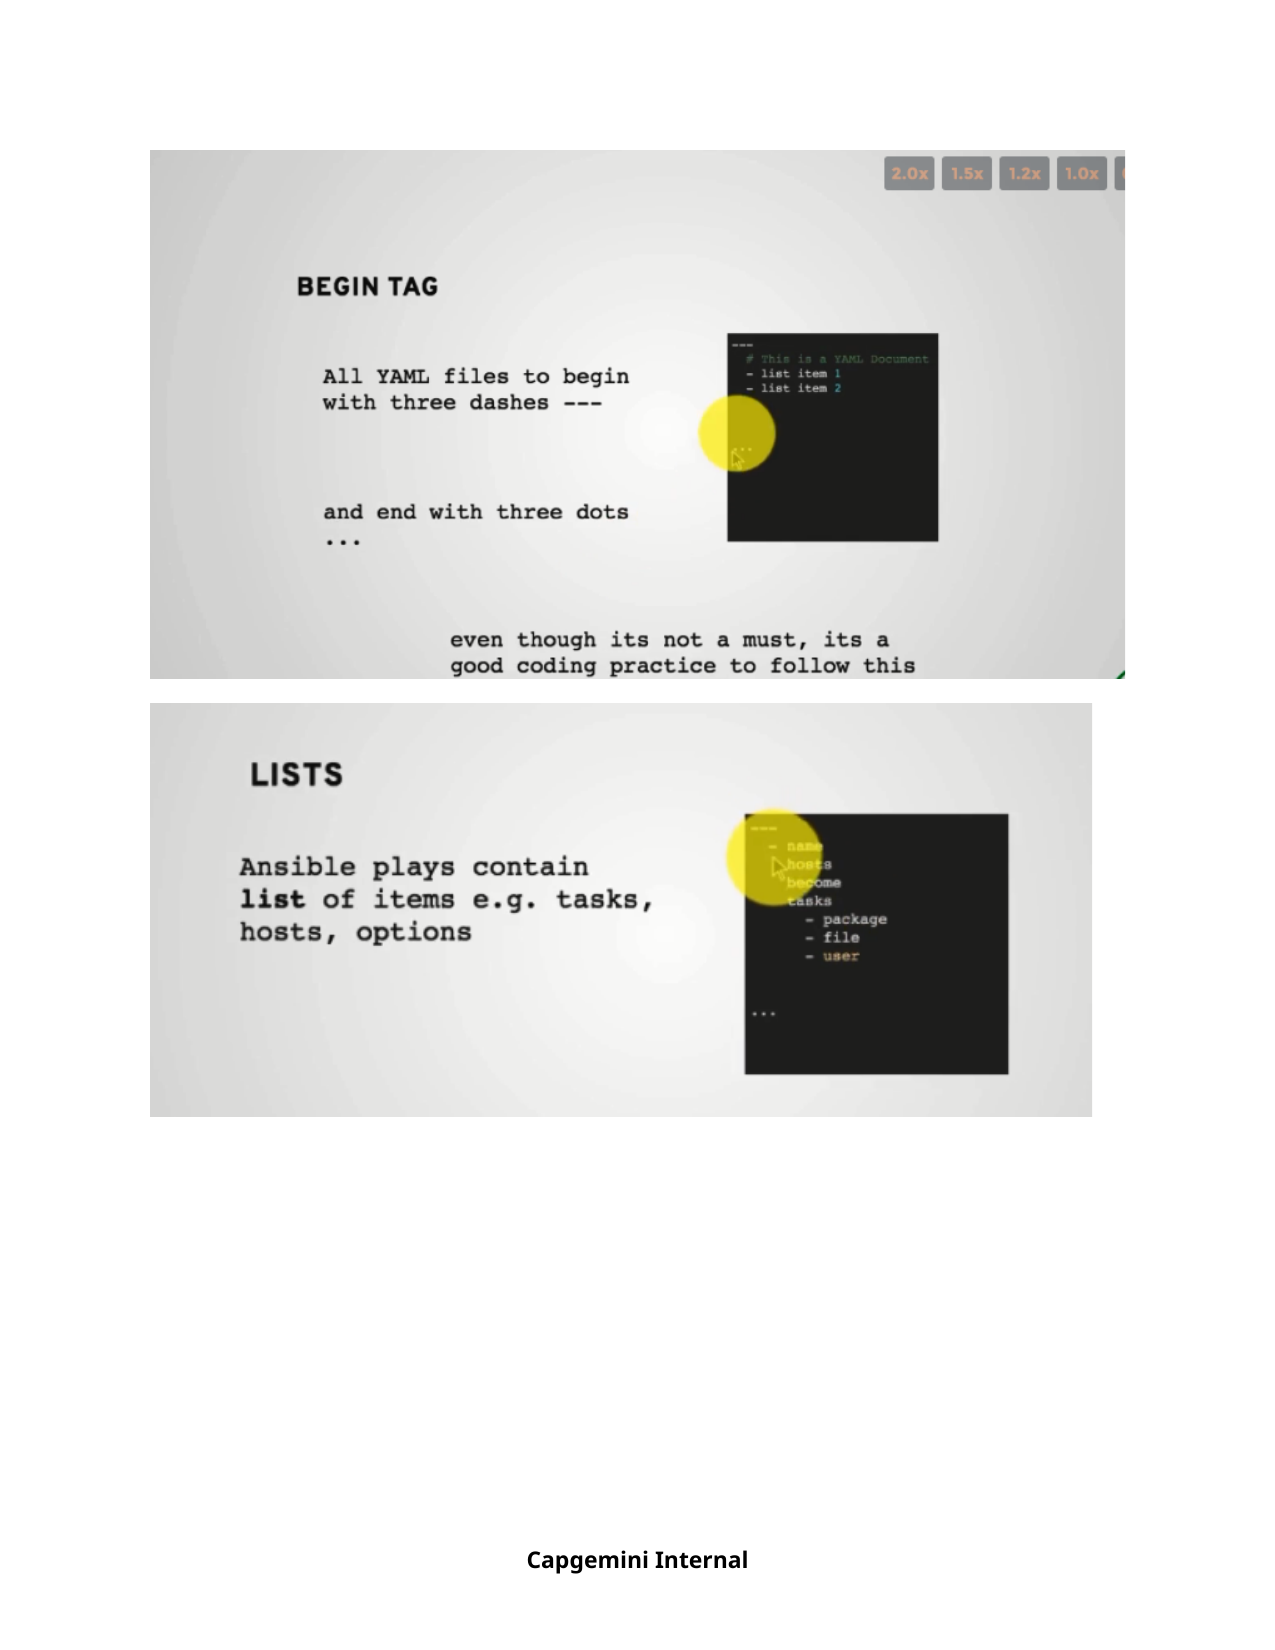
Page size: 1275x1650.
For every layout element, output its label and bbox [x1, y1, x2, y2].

picture [150, 703, 1093, 1117]
picture [150, 150, 1125, 679]
